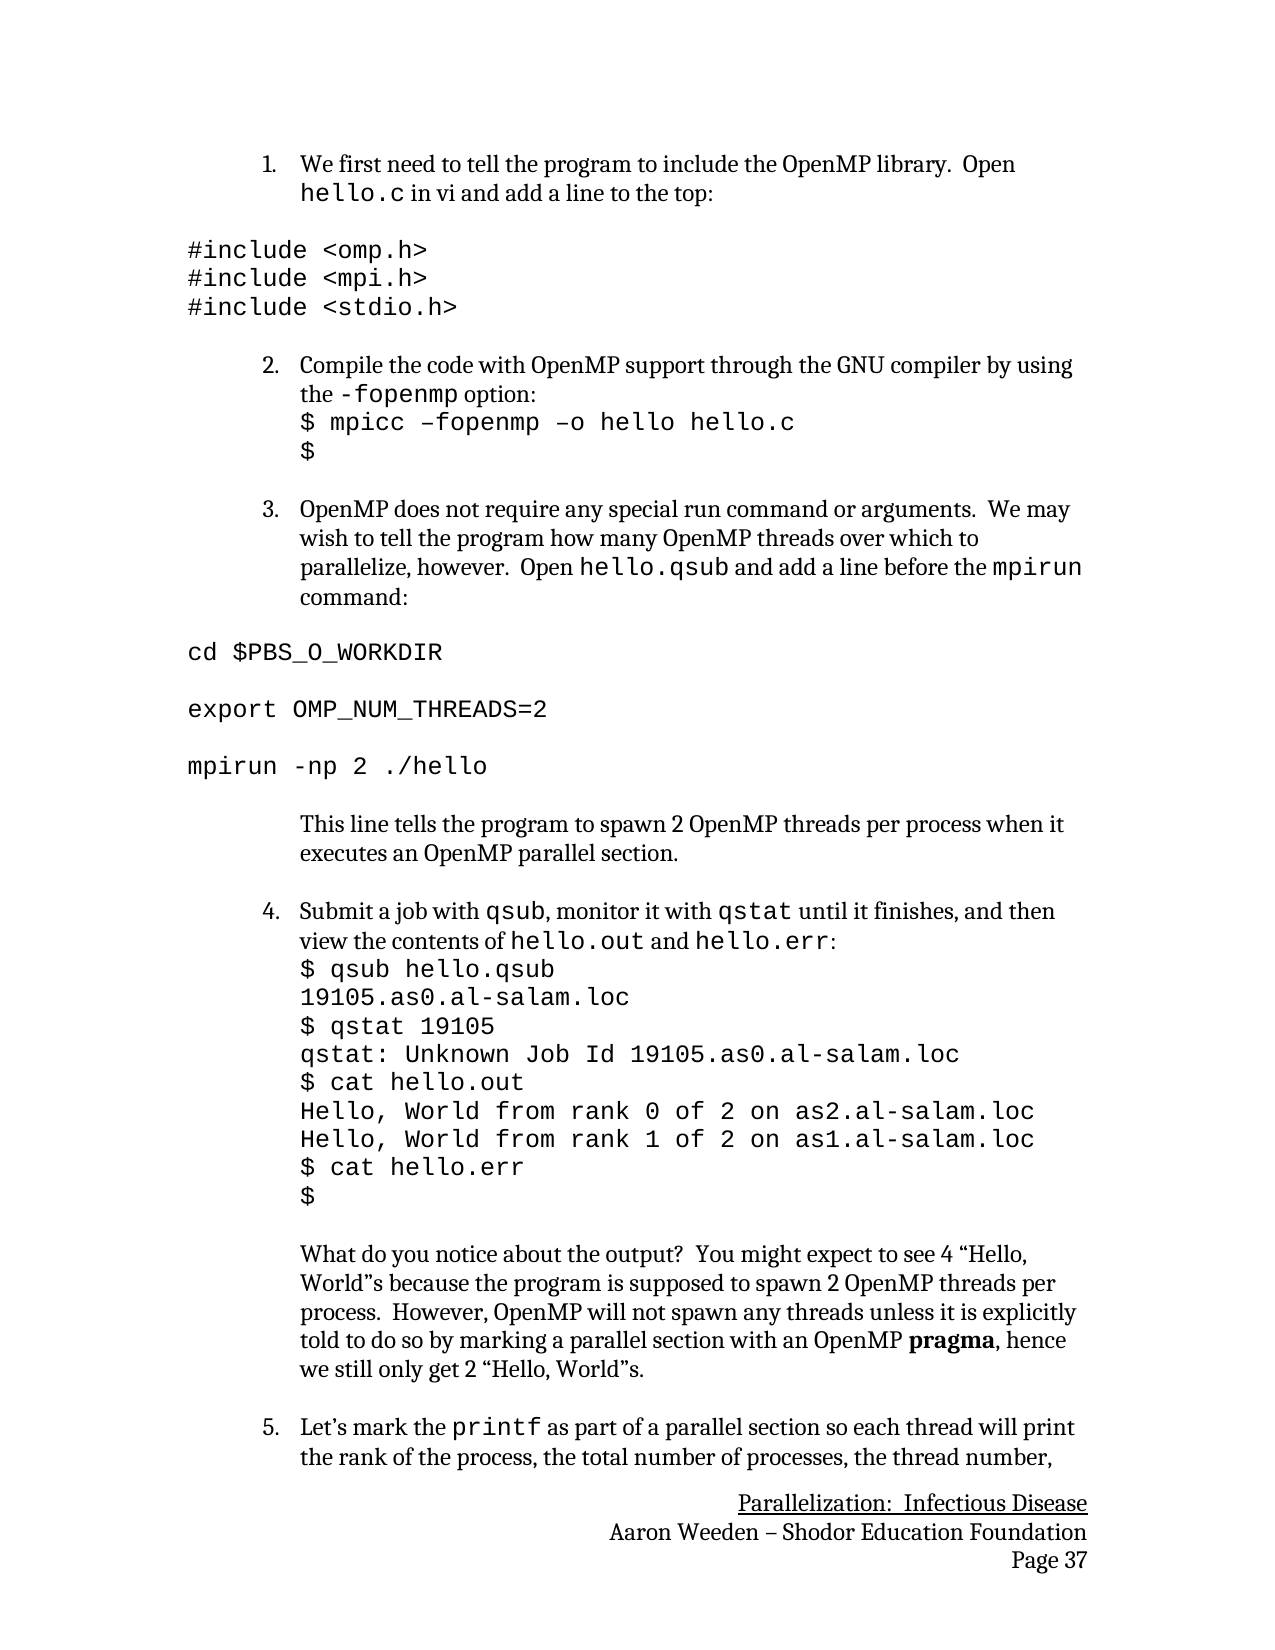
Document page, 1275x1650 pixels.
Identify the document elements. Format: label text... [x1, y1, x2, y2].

list export OMP_NUM_THREADS=2 [187, 697, 1087, 725]
list $ cat hello.err [300, 1155, 1087, 1183]
list Submit a job with qsub, monitor it with qstat until it finishes, and then view the contents of hello.out and hello.err: [262, 897, 1087, 957]
list $ qstat 19105 [300, 1013, 1087, 1042]
list This line tells the program to spawn 2 OpenMP threads per process when it executes an OpenMP parallel section. [300, 810, 1087, 868]
list $ [300, 438, 1087, 467]
list OpenMP does not require any special run command or arguments. We may wish to tell the program how many OpenMP threads over which to parallelize, however. Open hello.qsub and add a line before the mpirun command: [262, 495, 1087, 611]
text #include <stdio.h> [187, 294, 1087, 322]
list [262, 1412, 1087, 1471]
list $ qsub hello.qsub [300, 957, 1087, 985]
list cd $PBS_O_WORKDIR [187, 640, 1087, 668]
list What do you notice about the output? You might expect to see 4 “Hello, World”s because the program is supposed to spawn 2 OpenMP threads per process. However, OpenMP will not spawn any threads unless it is explicitly told to do so by marking a parallel section with an OpenMP pragma, hence we still only get 2 “Hello, World”s. [300, 1240, 1087, 1384]
list $ [300, 1183, 1087, 1212]
list Compile the code with OpenMP support through the GNU compiler by using the -fopenmp option: [262, 351, 1087, 410]
text #include <omp.h> [187, 237, 1087, 266]
list mpirun -np 2 ./hello [187, 753, 1087, 782]
text #include <mpi.h> [187, 266, 1087, 294]
list qstat: Unknown Job Id 19105.as0.al-salam.loc [300, 1042, 1087, 1070]
text 19105.as0.al-salam.loc [225, 985, 1087, 1013]
list Hello, World from rank 0 of 2 on as2.al-salam.loc [300, 1098, 1087, 1127]
list $ mpicc –fopenmp –o hello hello.c [300, 410, 1087, 438]
list $ cat hello.out [300, 1070, 1087, 1098]
list Hello, World from rank 1 of 2 on as1.al-salam.loc [300, 1127, 1087, 1155]
list We first need to tell the program to include the OpenMP library. Open hello.c in vi and add a line to the top: [262, 150, 1087, 209]
